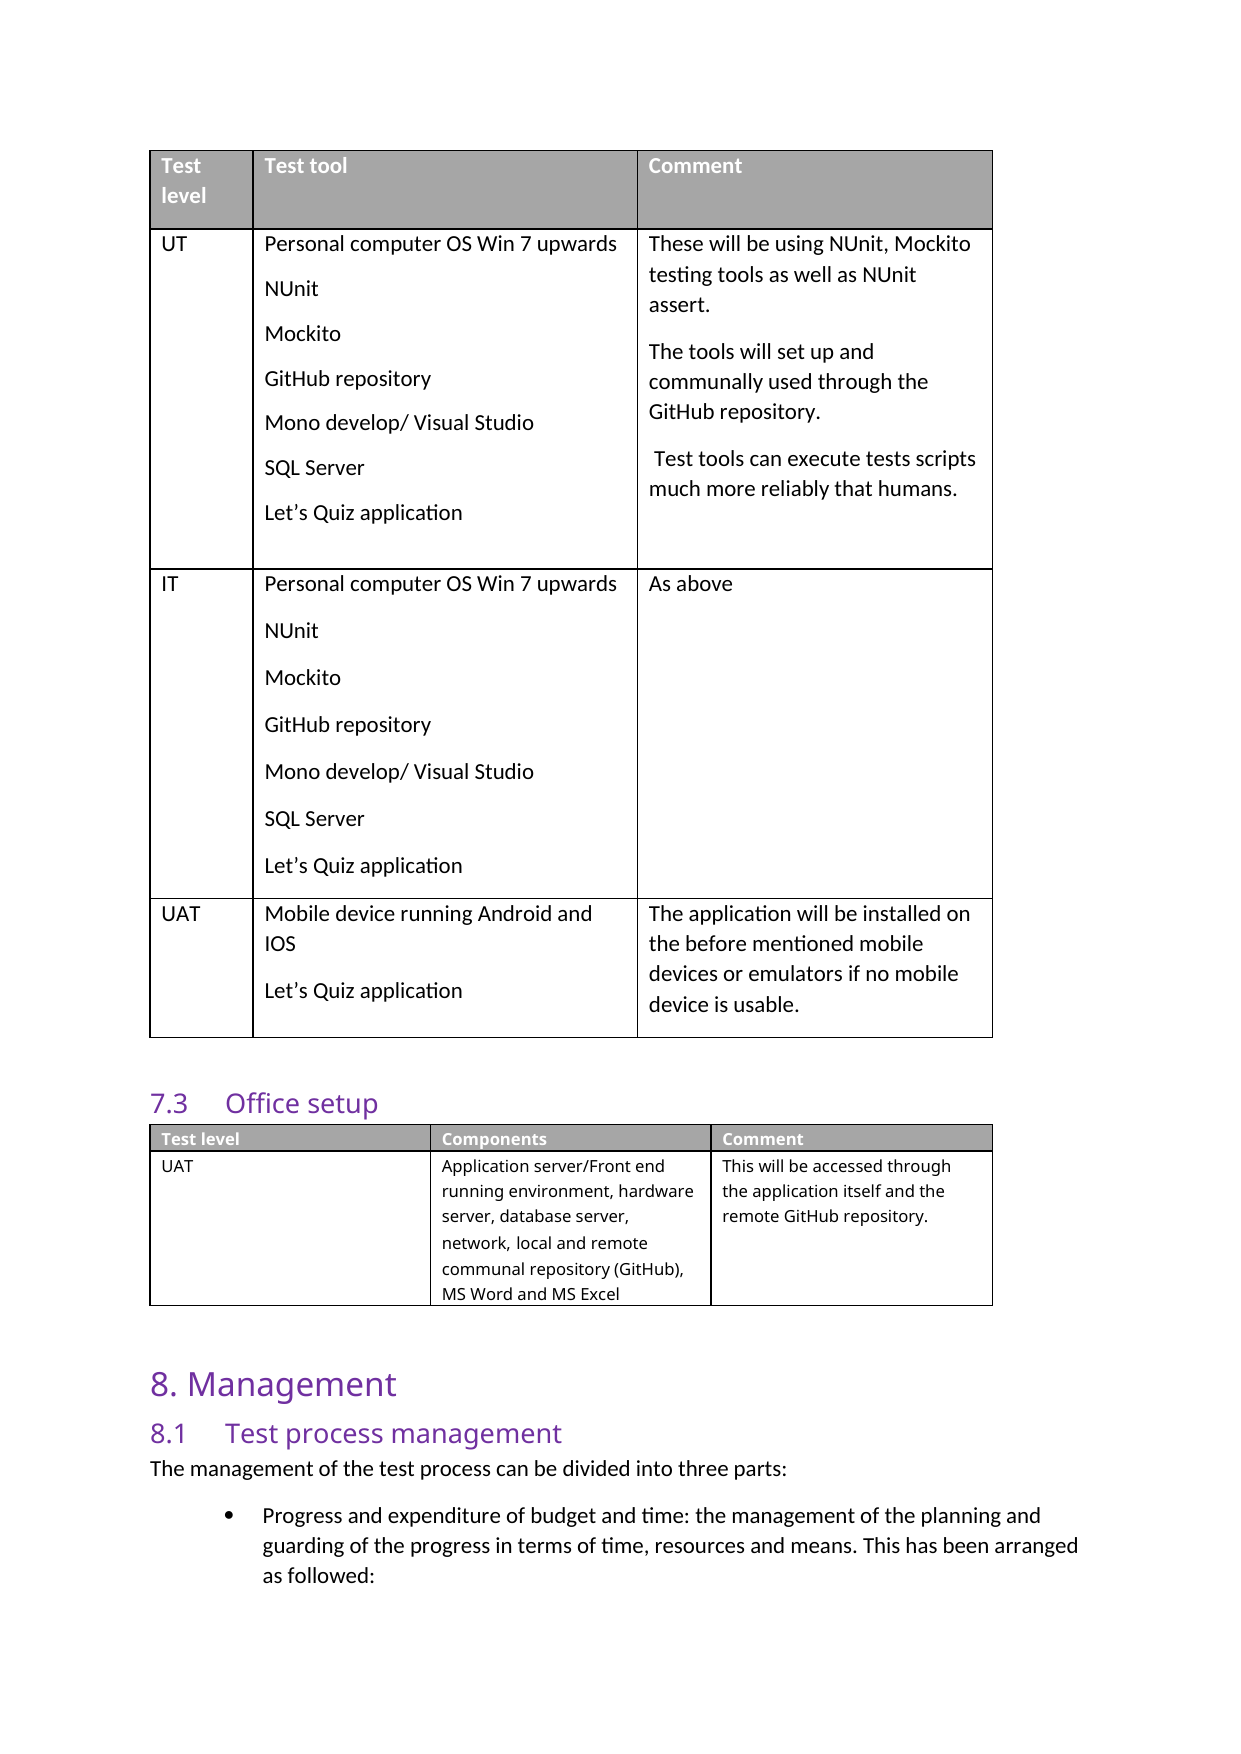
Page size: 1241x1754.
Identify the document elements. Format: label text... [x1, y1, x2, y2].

table_header Comment [712, 1125, 992, 1150]
table_cell UT [151, 230, 252, 568]
table_cell IT [151, 570, 252, 898]
table_header Test tool [254, 151, 637, 228]
table_cell The application will be installed on the before mentioned mobile devices or emulators if no mobile device is usable. [638, 899, 992, 1037]
subtitle 8. Management [150, 1361, 1090, 1407]
table_cell Mobile device running Android and IOS Let’s Quiz application [254, 899, 637, 1037]
text The management of the test process can be divided into three parts: [150, 1454, 1090, 1482]
table_cell This will be accessed through the application itself and the remote GitHub repository. [712, 1152, 992, 1305]
table_header Comment [638, 151, 992, 228]
table_cell Personal computer OS Win 7 upwards NUnit Mockito GitHub repository Mono develop/ Visual Studio SQL Server Let’s Quiz application [254, 570, 637, 898]
table_cell Personal computer OS Win 7 upwards NUnit Mockito GitHub repository Mono develop/ Visual Studio SQL Server Let’s Quiz application [254, 230, 637, 568]
table_header Test level [151, 1125, 430, 1150]
subtitle 7.3 Office setup [150, 1084, 1090, 1121]
table_header Test level [151, 151, 252, 228]
table_cell These will be using NUnit, Mockito testing tools as well as NUnit assert. The tools will set up and communally used through the GitHub repository. Test tools can execute tests scripts much more reliably that humans. [638, 230, 992, 568]
table_cell As above [638, 570, 992, 898]
subtitle 8.1 Test process management [150, 1414, 1090, 1451]
table_cell UAT [151, 1152, 430, 1305]
table_cell UAT [151, 899, 252, 1037]
list Progress and expenditure of budget and time: the management of the planning and guarding of the progress in terms of time, resources and means. This has been arranged as followed: [225, 1501, 1090, 1589]
table_cell Application server/Front end running environment, hardware server, database server, network, local and remote communal repository (GitHub), MS Word and MS Excel [431, 1152, 710, 1305]
table_header Components [431, 1125, 710, 1150]
